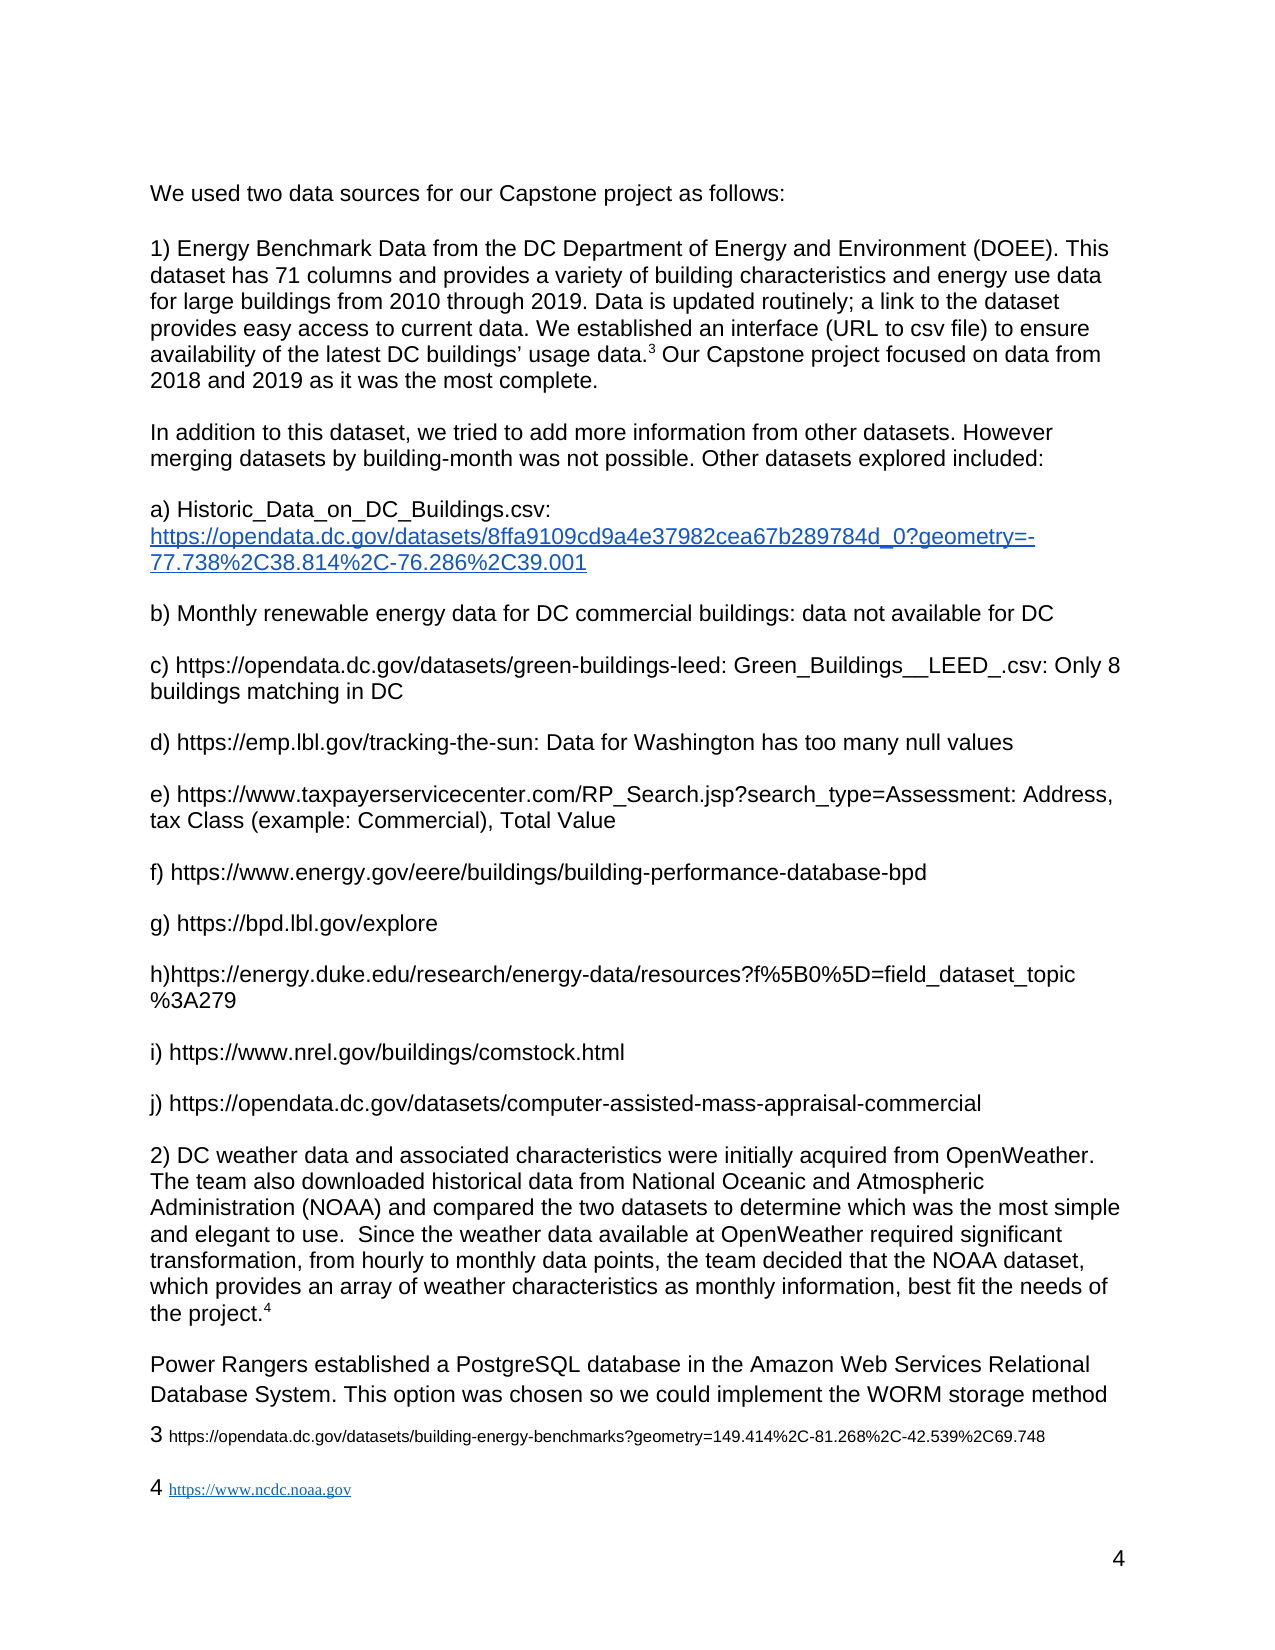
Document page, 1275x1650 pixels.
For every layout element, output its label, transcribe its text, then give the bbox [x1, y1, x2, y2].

text h)https://energy.duke.edu/research/energy-data/resources?f%5B0%5D=field_dataset_topic%3A279 [150, 961, 1125, 1014]
text 2) DC weather data and associated characteristics were initially acquired from OpenWeather. The team also downloaded historical data from National Oceanic and Atmospheric Administration (NOAA) and compared the two datasets to determine which was the most simple and elegant to use. Since the weather data available at OpenWeather required significant transformation, from hourly to monthly data points, the team decided that the NOAA dataset, which provides an array of weather characteristics as monthly information, best fit the needs of the project. [150, 1142, 1125, 1326]
text b) Monthly renewable energy data for DC commercial buildings: data not available for DC [150, 600, 1125, 627]
text We used two data sources for our Capstone project as follows: [150, 180, 1125, 207]
text c) https://opendata.dc.gov/datasets/green-buildings-leed: Green_Buildings__LEED_.csv: Only 8 buildings matching in DC [150, 652, 1125, 704]
text In addition to this dataset, we tried to add more information from other datasets. However merging datasets by building-month was not possible. Other datasets explored included: [150, 418, 1125, 471]
text e) https://www.taxpayerservicecenter.com/RP_Search.jsp?search_type=Assessment: Address, tax Class (example: Commercial), Total Value [150, 781, 1125, 833]
text i) https://www.nrel.gov/buildings/comstock.html [150, 1039, 1125, 1065]
text j) https://opendata.dc.gov/datasets/computer-assisted-mass-appraisal-commercial [150, 1090, 1125, 1117]
text f) https://www.energy.gov/eere/buildings/building-performance-database-bpd [150, 858, 1125, 885]
text g) https://bpd.lbl.gov/explore [150, 910, 1125, 936]
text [150, 1351, 1125, 1408]
text d) https://emp.lbl.gov/tracking-the-sun: Data for Washington has too many null values [150, 729, 1125, 756]
text a) Historic_Data_on_DC_Buildings.csv: https://opendata.dc.gov/datasets/8ffa9109cd9a4e37982cea67b289784d_0?geometry=-77.738%2C38.814%2C-76.286%2C39.001 [150, 496, 1125, 575]
text 1) Energy Benchmark Data from the DC Department of Energy and Environment (DOEE). This dataset has 71 columns and provides a variety of building characteristics and energy use data for large buildings from 2010 through 2019. Data is updated routinely; a link to the dataset provides easy access to current data. We established an interface (URL to csv file) to ensure availability of the latest DC buildings’ usage data. Our Capstone project focused on data from 2018 and 2019 as it was the most complete. [150, 235, 1125, 393]
